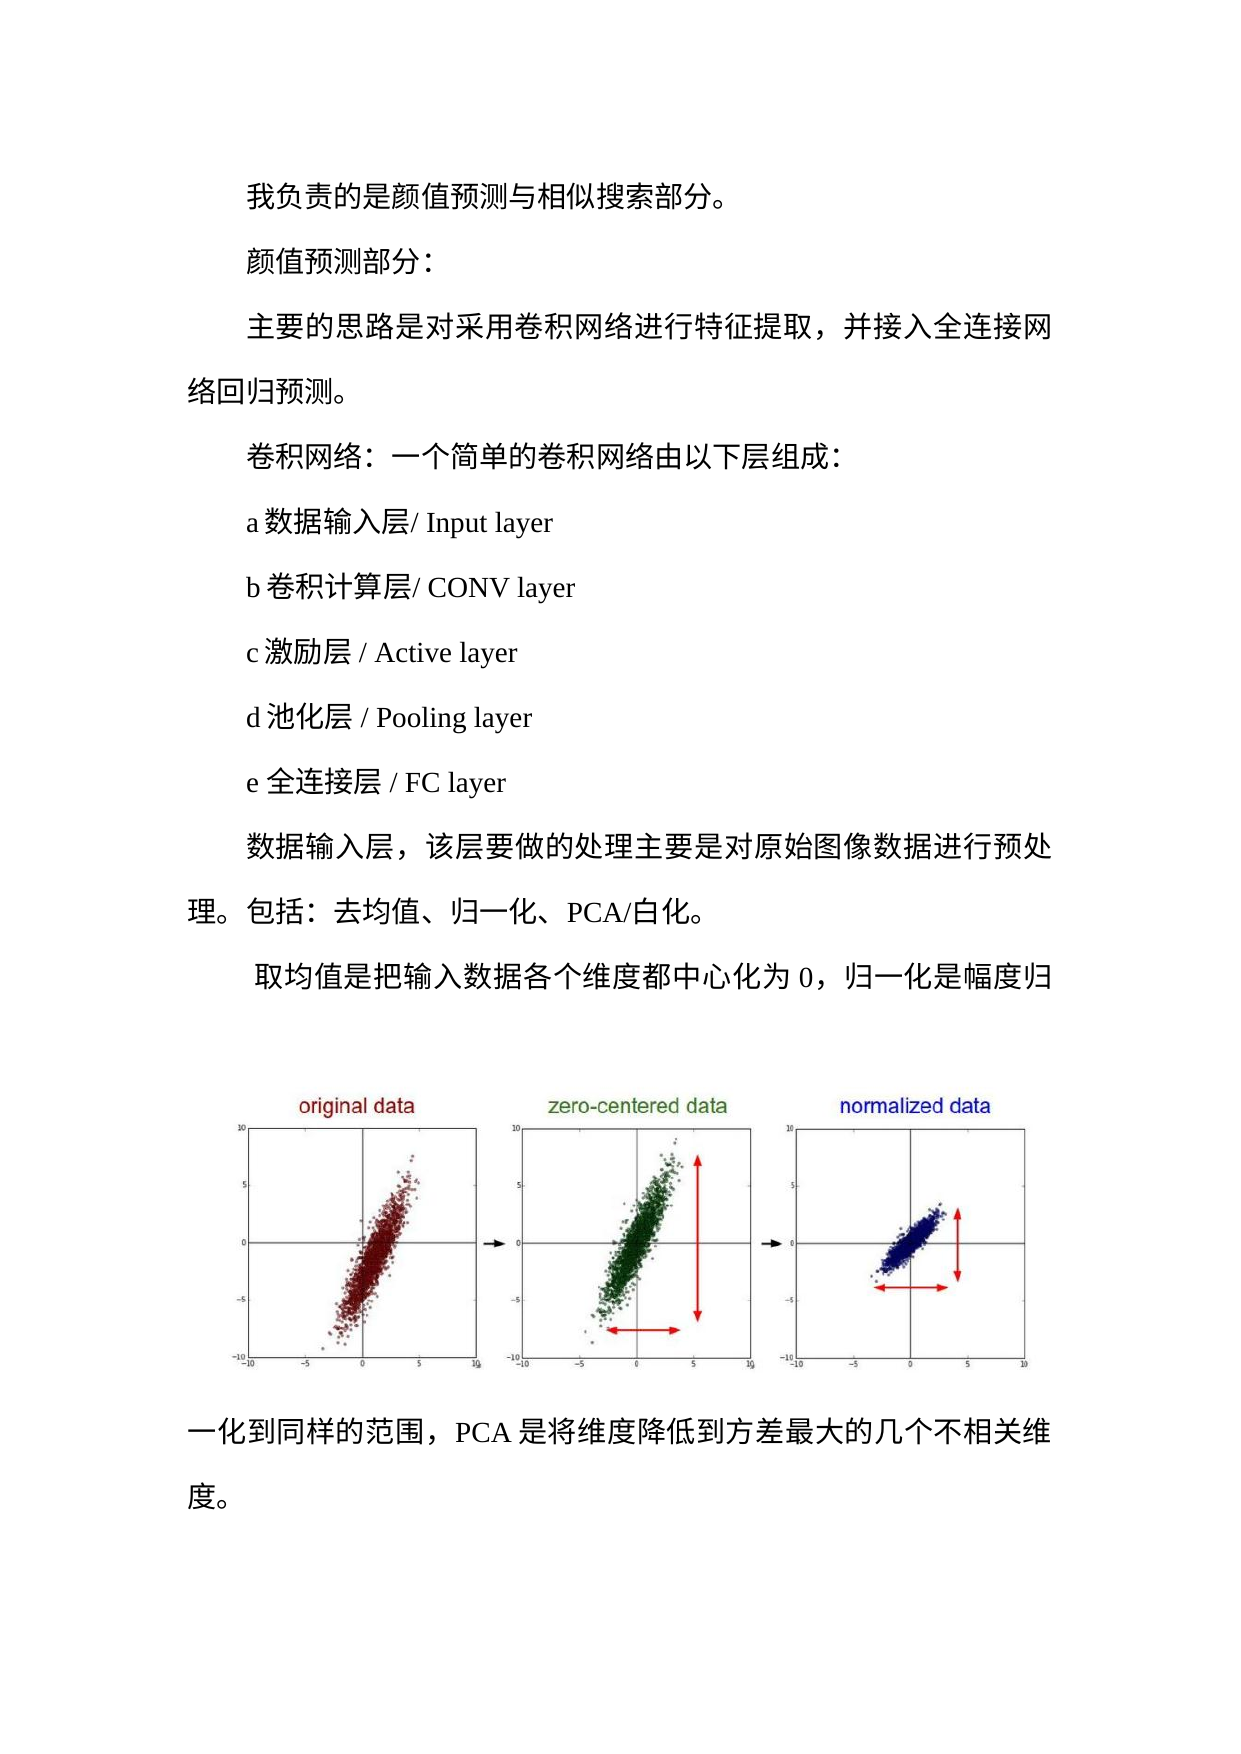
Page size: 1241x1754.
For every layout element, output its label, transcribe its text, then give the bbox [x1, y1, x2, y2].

text e 全连接层 / FC layer [187, 747, 1053, 812]
text c激励层 / Active layer [187, 617, 1053, 682]
picture [198, 1057, 1064, 1395]
text d池化层 / Pooling layer [187, 682, 1053, 747]
text 我负责的是颜值预测与相似搜索部分。 [187, 162, 1053, 227]
text 卷积网络：一个简单的卷积网络由以下层组成： [187, 422, 1053, 487]
text 数据输入层，该层要做的处理主要是对原始图像数据进行预处理。包括：去均值、归一化、PCA/白化。 [187, 812, 1053, 942]
text 主要的思路是对采用卷积网络进行特征提取，并接入全连接网络回归预测。 [187, 292, 1053, 422]
text 颜值预测部分： [187, 227, 1053, 292]
text b卷积计算层/ CONV layer [187, 552, 1053, 617]
text a数据输入层/ Input layer [187, 487, 1053, 552]
